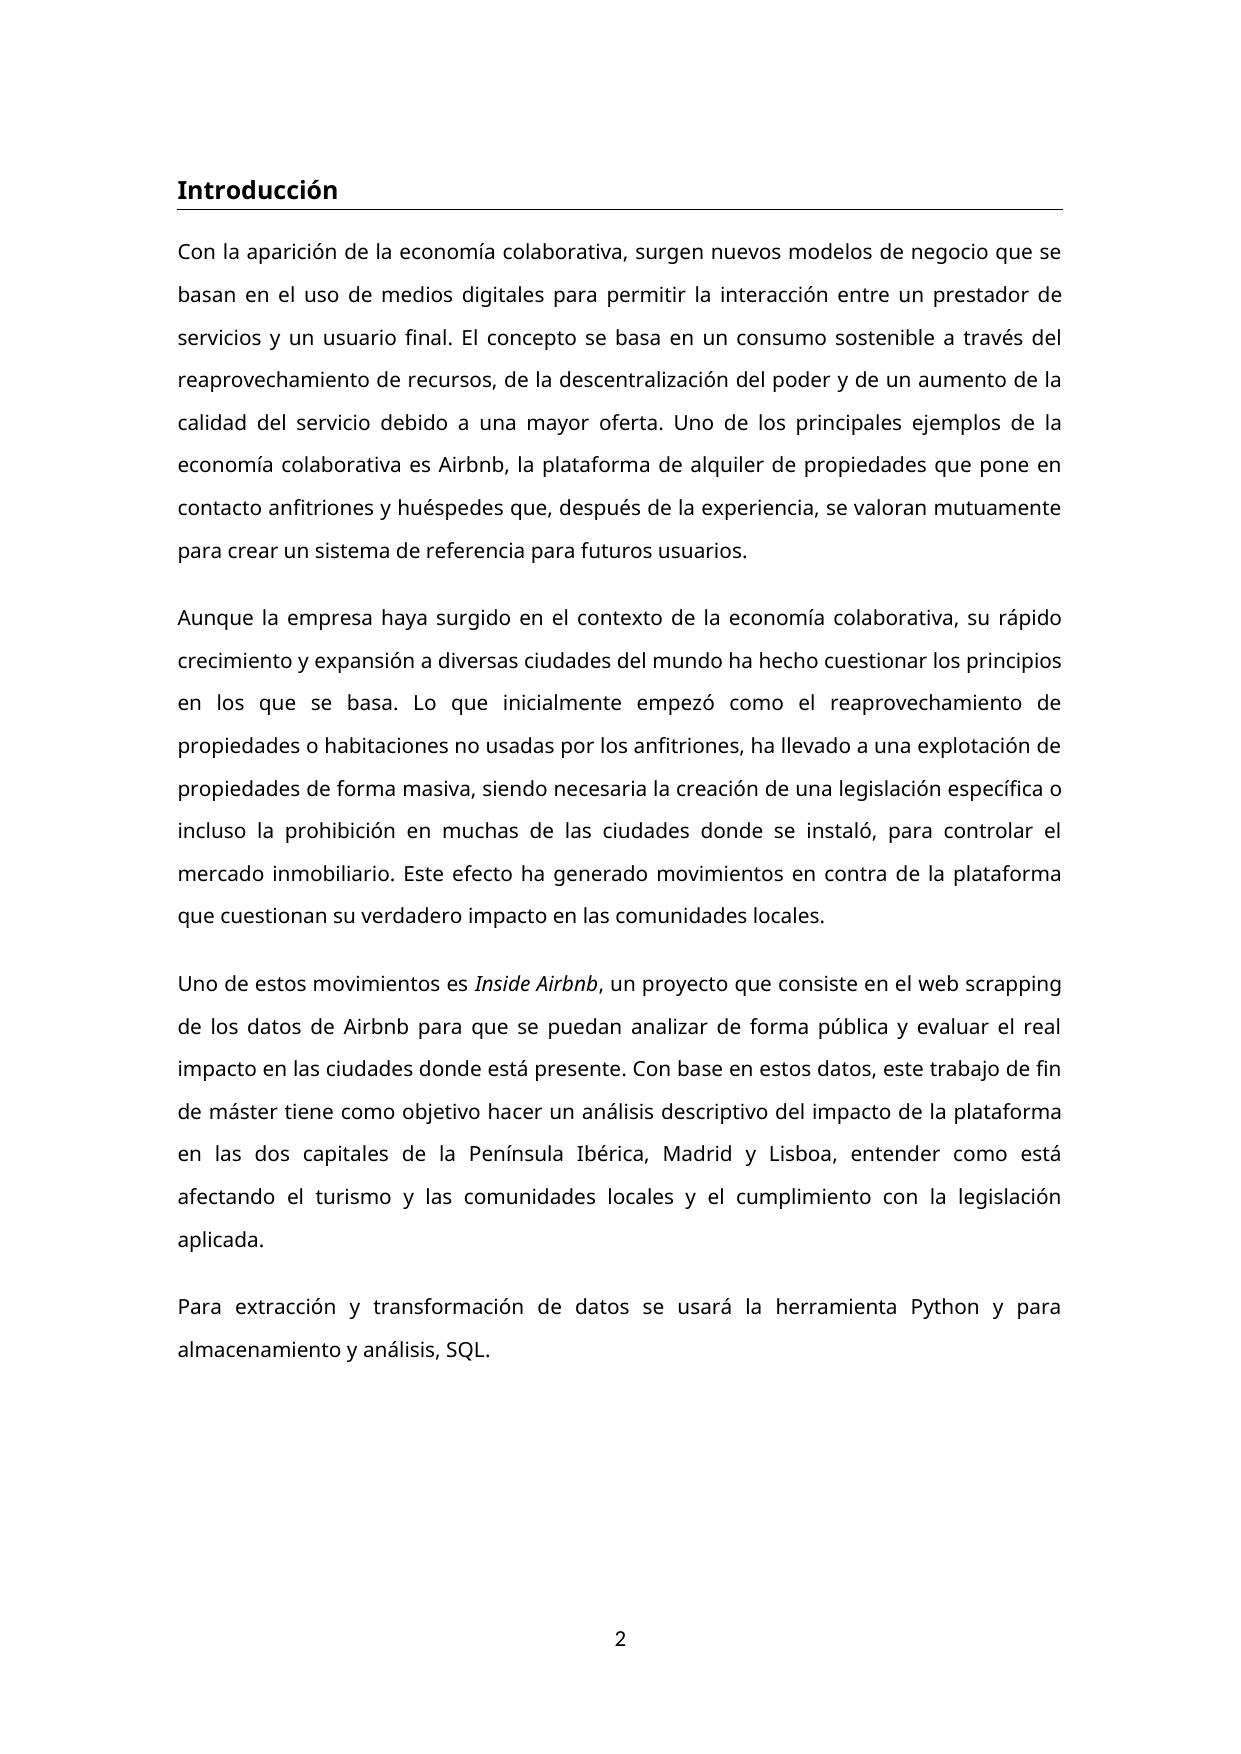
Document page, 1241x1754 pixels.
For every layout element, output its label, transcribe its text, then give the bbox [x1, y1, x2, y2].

text Aunque la empresa haya surgido en el contexto de la economía colaborativa, su rápido crecimiento y expansión a diversas ciudades del mundo ha hecho cuestionar los principios en los que se basa. Lo que inicialmente empezó como el reaprovechamiento de propiedades o habitaciones no usadas por los anfitriones, ha llevado a una explotación de propiedades de forma masiva, siendo necesaria la creación de una legislación específica o incluso la prohibición en muchas de las ciudades donde se instaló, para controlar el mercado inmobiliario. Este efecto ha generado movimientos en contra de la plataforma que cuestionan su verdadero impacto en las comunidades locales. [177, 603, 1063, 930]
text Uno de estos movimientos es Inside Airbnb, un proyecto que consiste en el web scrapping de los datos de Airbnb para que se puedan analizar de forma pública y evaluar el real impacto en las ciudades donde está presente. Con base en estos datos, este trabajo de fin de máster tiene como objetivo hacer un análisis descriptivo del impacto de la plataforma en las dos capitales de la Península Ibérica, Madrid y Lisboa, entender como está afectando el turismo y las comunidades locales y el cumplimiento con la legislación aplicada. [177, 969, 1063, 1253]
text Para extracción y transformación de datos se usará la herramienta Python y para almacenamiento y análisis, SQL. [177, 1292, 1063, 1363]
text Con la aparición de la economía colaborativa, surgen nuevos modelos de negocio que se basan en el uso de medios digitales para permitir la interacción entre un prestador de servicios y un usuario final. El concepto se basa en un consumo sostenible a través del reaprovechamiento de recursos, de la descentralización del poder y de un aumento de la calidad del servicio debido a una mayor oferta. Uno de los principales ejemplos de la economía colaborativa es Airbnb, la plataforma de alquiler de propiedades que pone en contacto anfitriones y huéspedes que, después de la experiencia, se valoran mutuamente para crear un sistema de referencia para futuros usuarios. [177, 237, 1063, 564]
subtitle Introducción [177, 173, 1063, 209]
